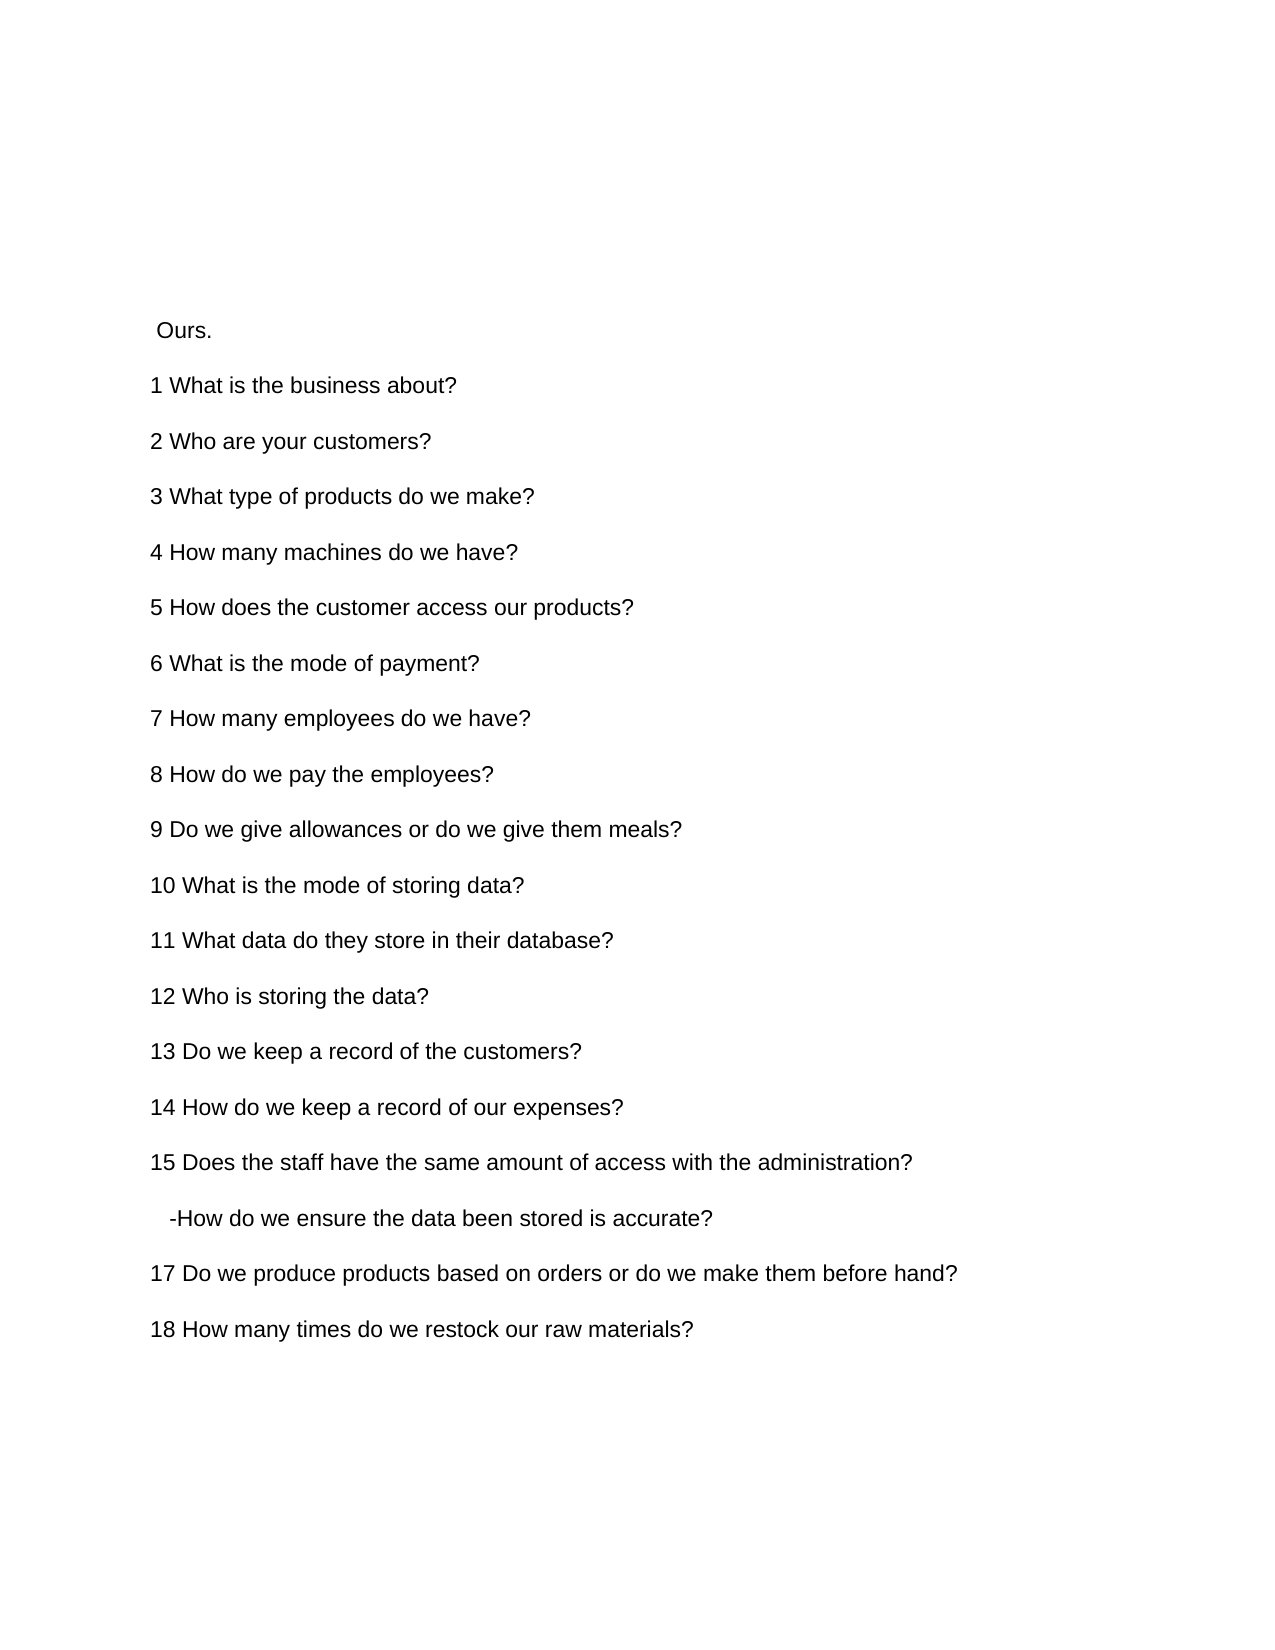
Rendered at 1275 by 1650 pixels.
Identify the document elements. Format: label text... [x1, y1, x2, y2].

text 4 How many machines do we have? [150, 539, 1125, 565]
text 5 How does the customer access our products? [150, 594, 1125, 621]
text -How do we ensure the data been stored is accurate? [150, 1205, 1125, 1231]
text 18 How many times do we restock our raw materials? [150, 1316, 1125, 1342]
text 7 How many employees do we have? [150, 705, 1125, 732]
text 17 Do we produce products based on orders or do we make them before hand? [150, 1260, 1125, 1287]
text 1 What is the business about? [150, 372, 1125, 398]
text 9 Do we give allowances or do we give them meals? [150, 816, 1125, 843]
text 14 How do we keep a record of our expenses? [150, 1094, 1125, 1120]
text 10 What is the mode of storing data? [150, 872, 1125, 898]
text 15 Does the staff have the same amount of access with the administration? [150, 1149, 1125, 1176]
text 2 Who are your customers? [150, 428, 1125, 454]
text 6 What is the mode of payment? [150, 650, 1125, 676]
text 12 Who is storing the data? [150, 983, 1125, 1009]
text Ours. [150, 317, 1125, 343]
text 13 Do we keep a record of the customers? [150, 1038, 1125, 1065]
text 11 What data do they store in their database? [150, 927, 1125, 954]
text 8 How do we pay the employees? [150, 761, 1125, 787]
text 3 What type of products do we make? [150, 483, 1125, 509]
